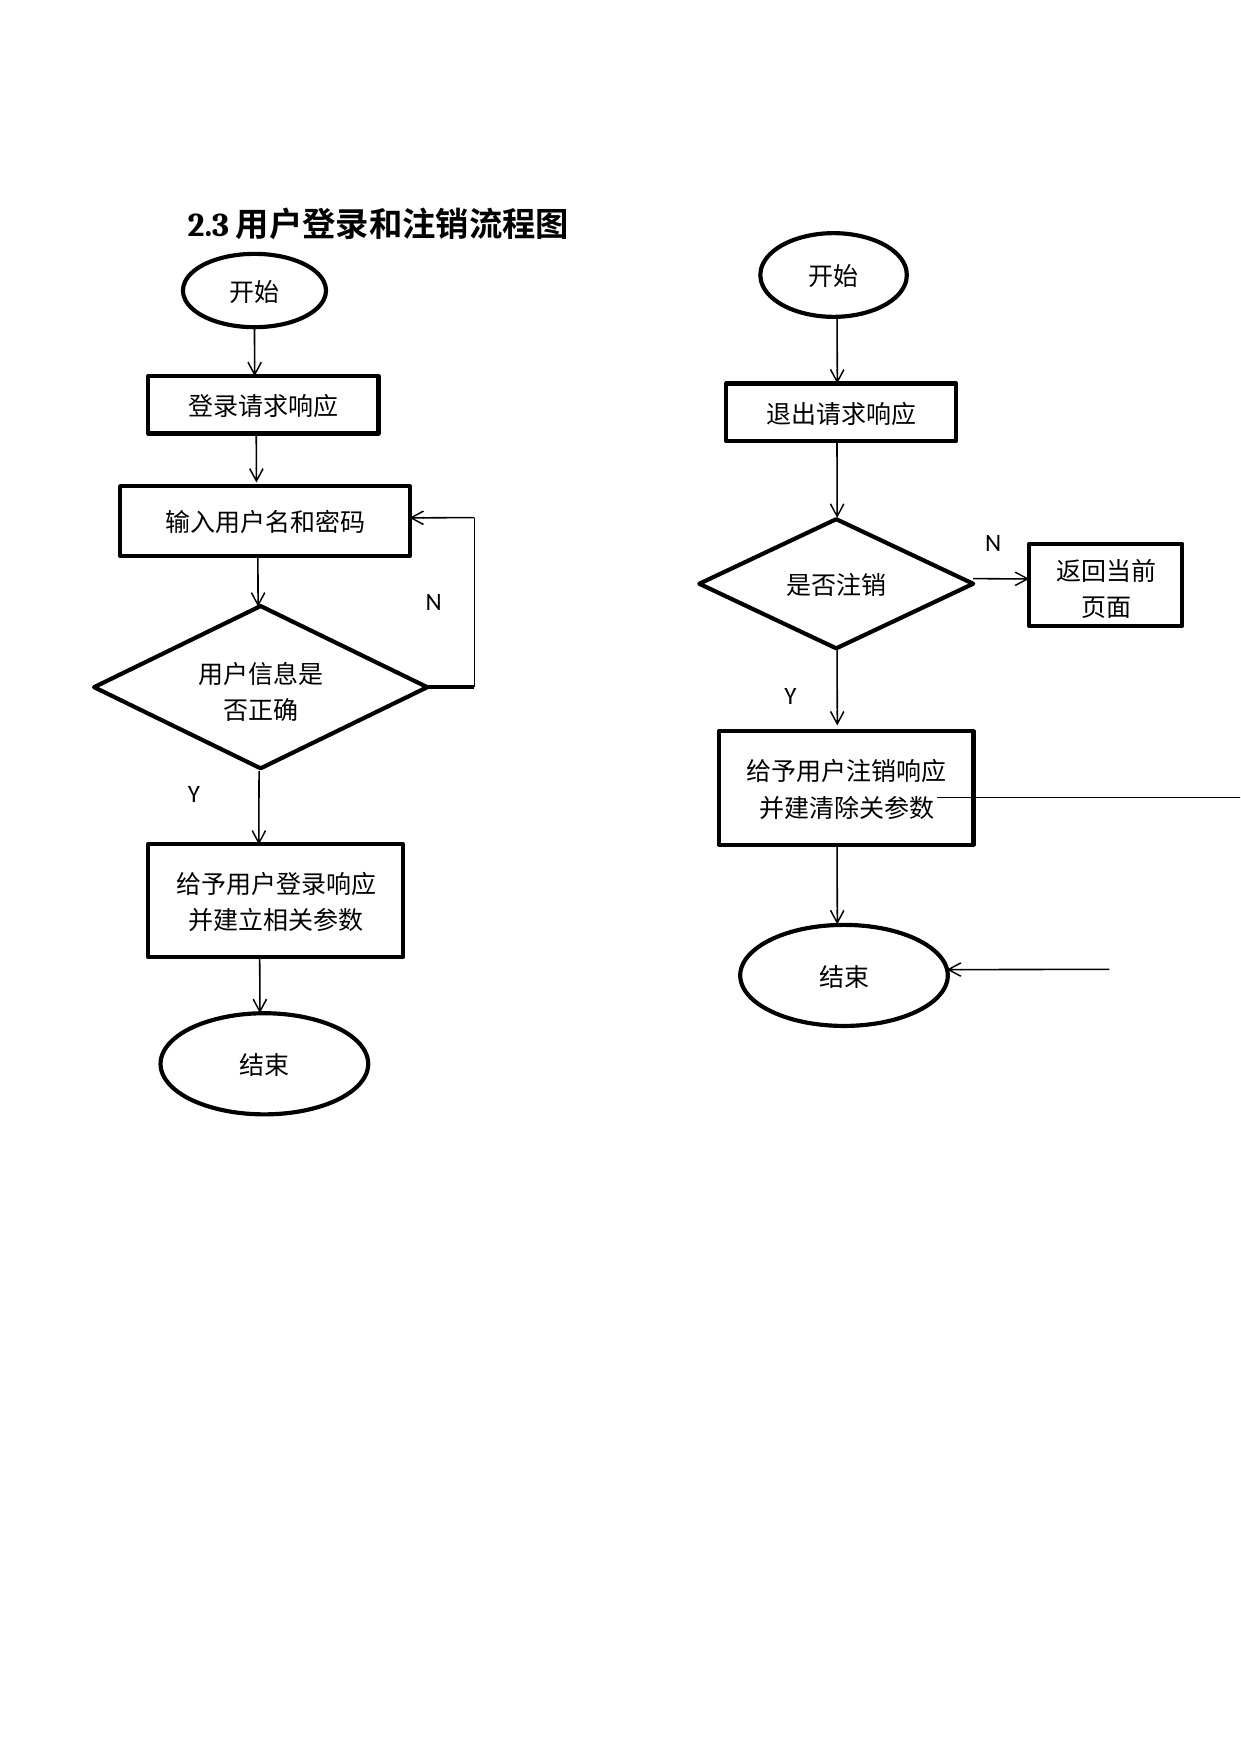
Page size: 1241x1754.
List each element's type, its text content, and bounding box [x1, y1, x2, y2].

subtitle 2.3用户登录和注销流程图2.4用户注册流程图 [187, 189, 1053, 254]
